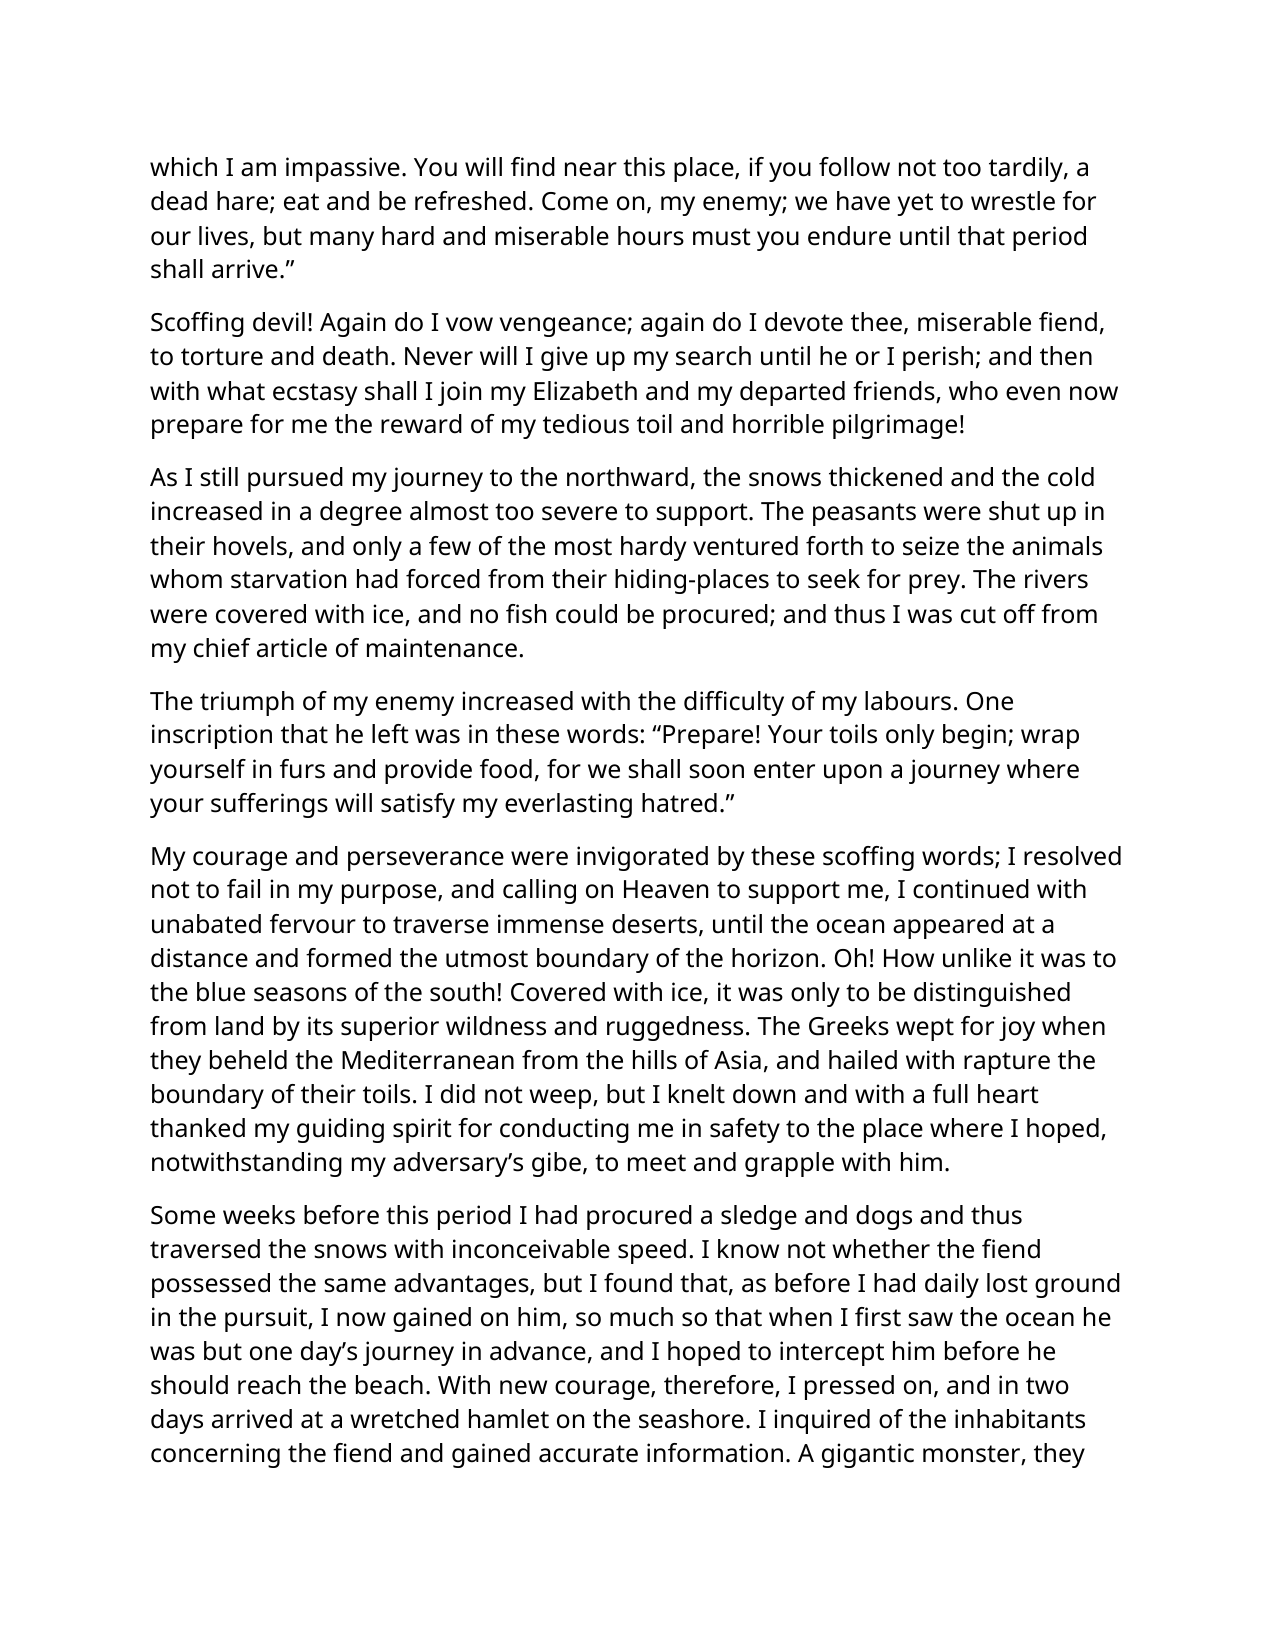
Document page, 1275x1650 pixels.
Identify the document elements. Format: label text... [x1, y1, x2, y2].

text Scoffing devil! Again do I vow vengeance; again do I devote thee, miserable fiend, to torture and death. Never will I give up my search until he or I perish; and then with what ecstasy shall I join my Elizabeth and my departed friends, who even now prepare for me the reward of my tedious toil and horrible pilgrimage! [150, 305, 1125, 441]
text The triumph of my enemy increased with the difficulty of my labours. One inscription that he left was in these words: “Prepare! Your toils only begin; wrap yourself in furs and provide food, for we shall soon enter upon a journey where your sufferings will satisfy my everlasting hatred.” [150, 683, 1125, 819]
text As I still pursued my journey to the northward, the snows thickened and the cold increased in a degree almost too severe to support. The peasants were shut up in their hovels, and only a few of the most hardy ventured forth to seize the animals whom starvation had forced from their hiding-places to seek for prey. The rivers were covered with ice, and no fish could be procured; and thus I was cut off from my chief article of maintenance. [150, 460, 1125, 664]
text My courage and perseverance were invigorated by these scoffing words; I resolved not to fail in my purpose, and calling on Heaven to support me, I continued with unabated fervour to traverse immense deserts, until the ocean appeared at a distance and formed the utmost boundary of the horizon. Oh! How unlike it was to the blue seasons of the south! Covered with ice, it was only to be distinguished from land by its superior wildness and ruggedness. The Greeks wept for joy when they beheld the Mediterranean from the hills of Asia, and hailed with rapture the boundary of their toils. I did not weep, but I knelt down and with a full heart thanked my guiding spirit for conducting me in safety to the place where I hoped, notwithstanding my adversary’s gibe, to meet and grapple with him. [150, 838, 1125, 1179]
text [150, 150, 1125, 286]
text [150, 1197, 1125, 1470]
